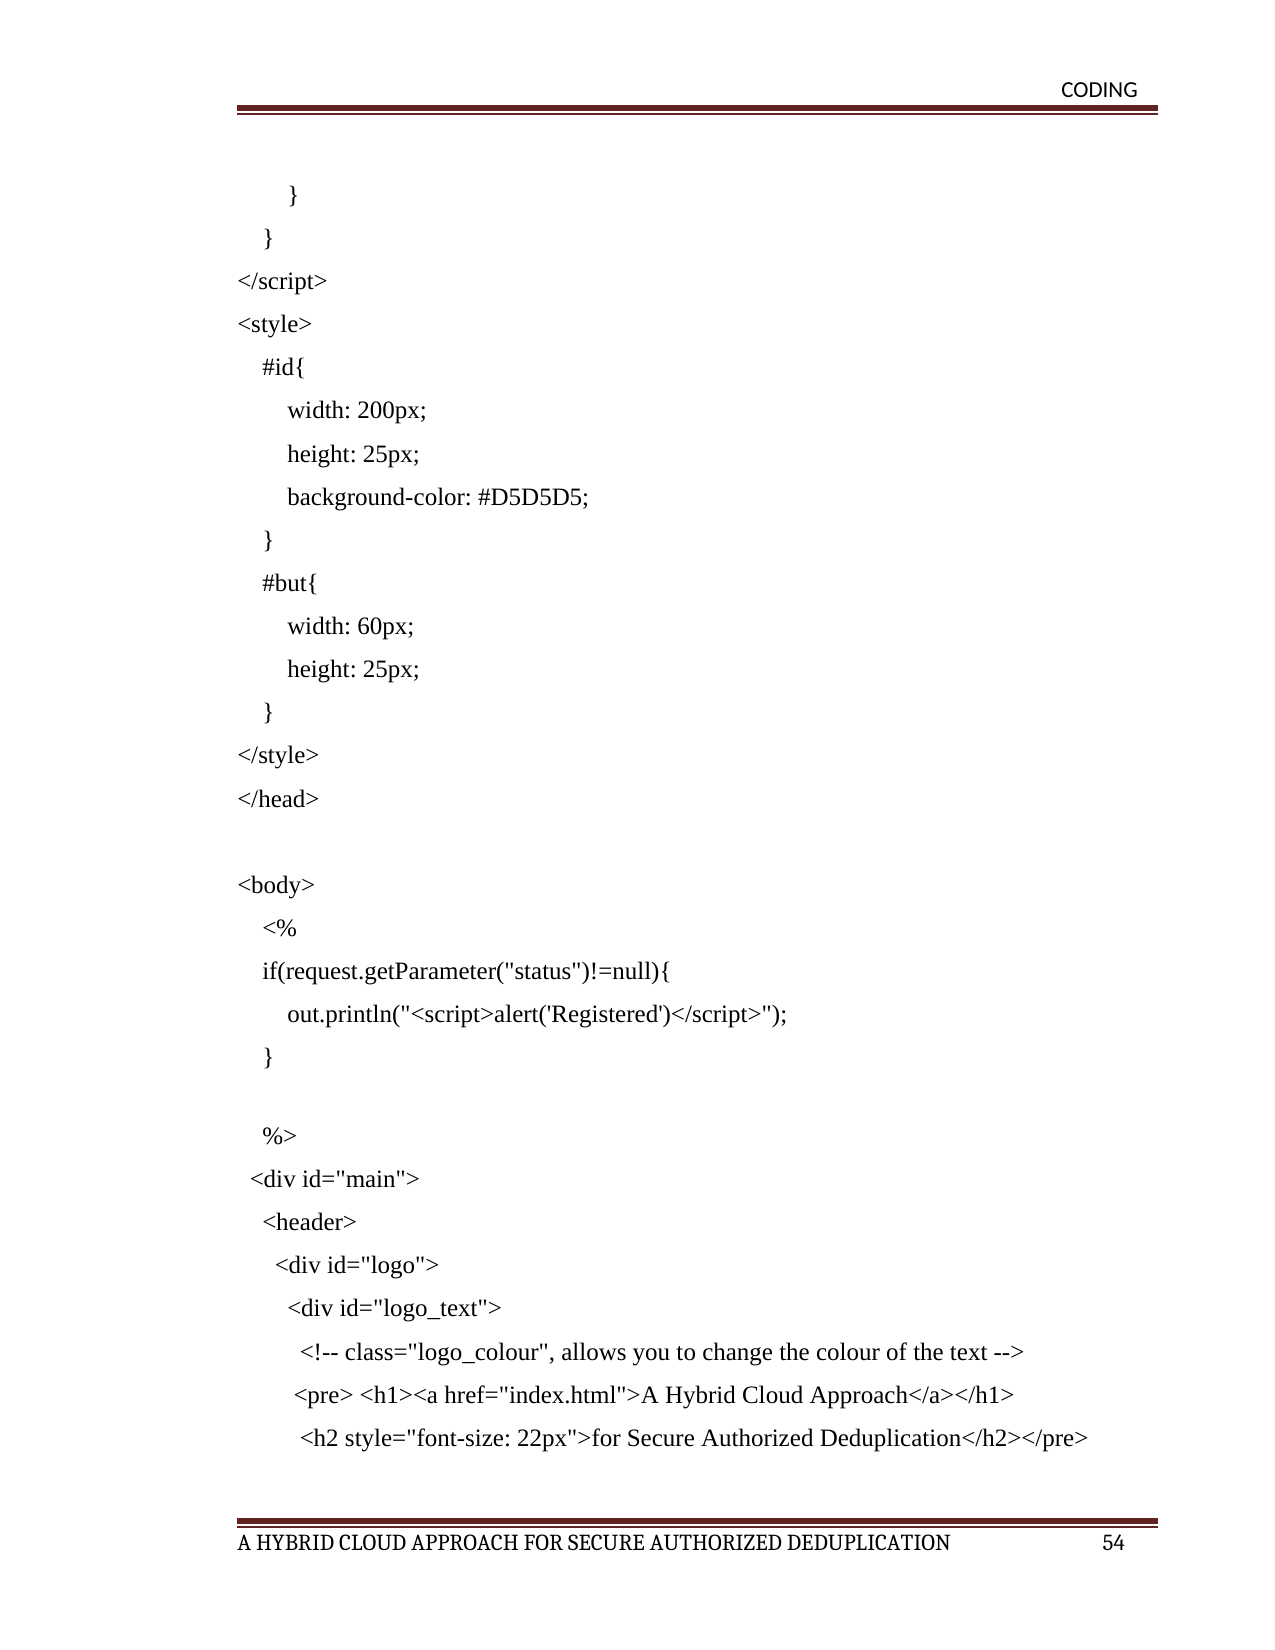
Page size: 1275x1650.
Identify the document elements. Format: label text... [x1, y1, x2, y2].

text width: 60px; [237, 611, 1158, 640]
text <pre> <h1><a href="index.html">A Hybrid Cloud Approach</a></h1> [237, 1380, 1158, 1408]
text } [237, 180, 1158, 209]
text height: 25px; [237, 654, 1158, 683]
text #but{ [237, 568, 1158, 597]
text width: 200px; [237, 396, 1158, 424]
text background-color: #D5D5D5; [237, 482, 1158, 511]
text } [237, 1042, 1158, 1071]
text out.println("<script>alert('Registered')</script>"); [237, 999, 1158, 1028]
text } [237, 223, 1158, 252]
text <header> [237, 1207, 1158, 1236]
text <div id="logo_text"> [237, 1293, 1158, 1322]
text <style> [237, 309, 1158, 338]
text <% [237, 913, 1158, 942]
text </head> [237, 784, 1158, 812]
text height: 25px; [237, 439, 1158, 467]
text } [237, 525, 1158, 554]
text <body> [237, 870, 1158, 899]
text <h2 style="font-size: 22px">for Secure Authorized Deduplication</h2></pre> [237, 1423, 1158, 1452]
text if(request.getParameter("status")!=null){ [237, 956, 1158, 985]
text <!-- class="logo_colour", allows you to change the colour of the text --> [237, 1337, 1158, 1365]
text #id{ [237, 352, 1158, 381]
text <div id="logo"> [237, 1250, 1158, 1279]
text %> [237, 1121, 1158, 1150]
text } [237, 697, 1158, 726]
text </script> [237, 266, 1158, 295]
text <div id="main"> [237, 1164, 1158, 1193]
text </style> [237, 741, 1158, 769]
